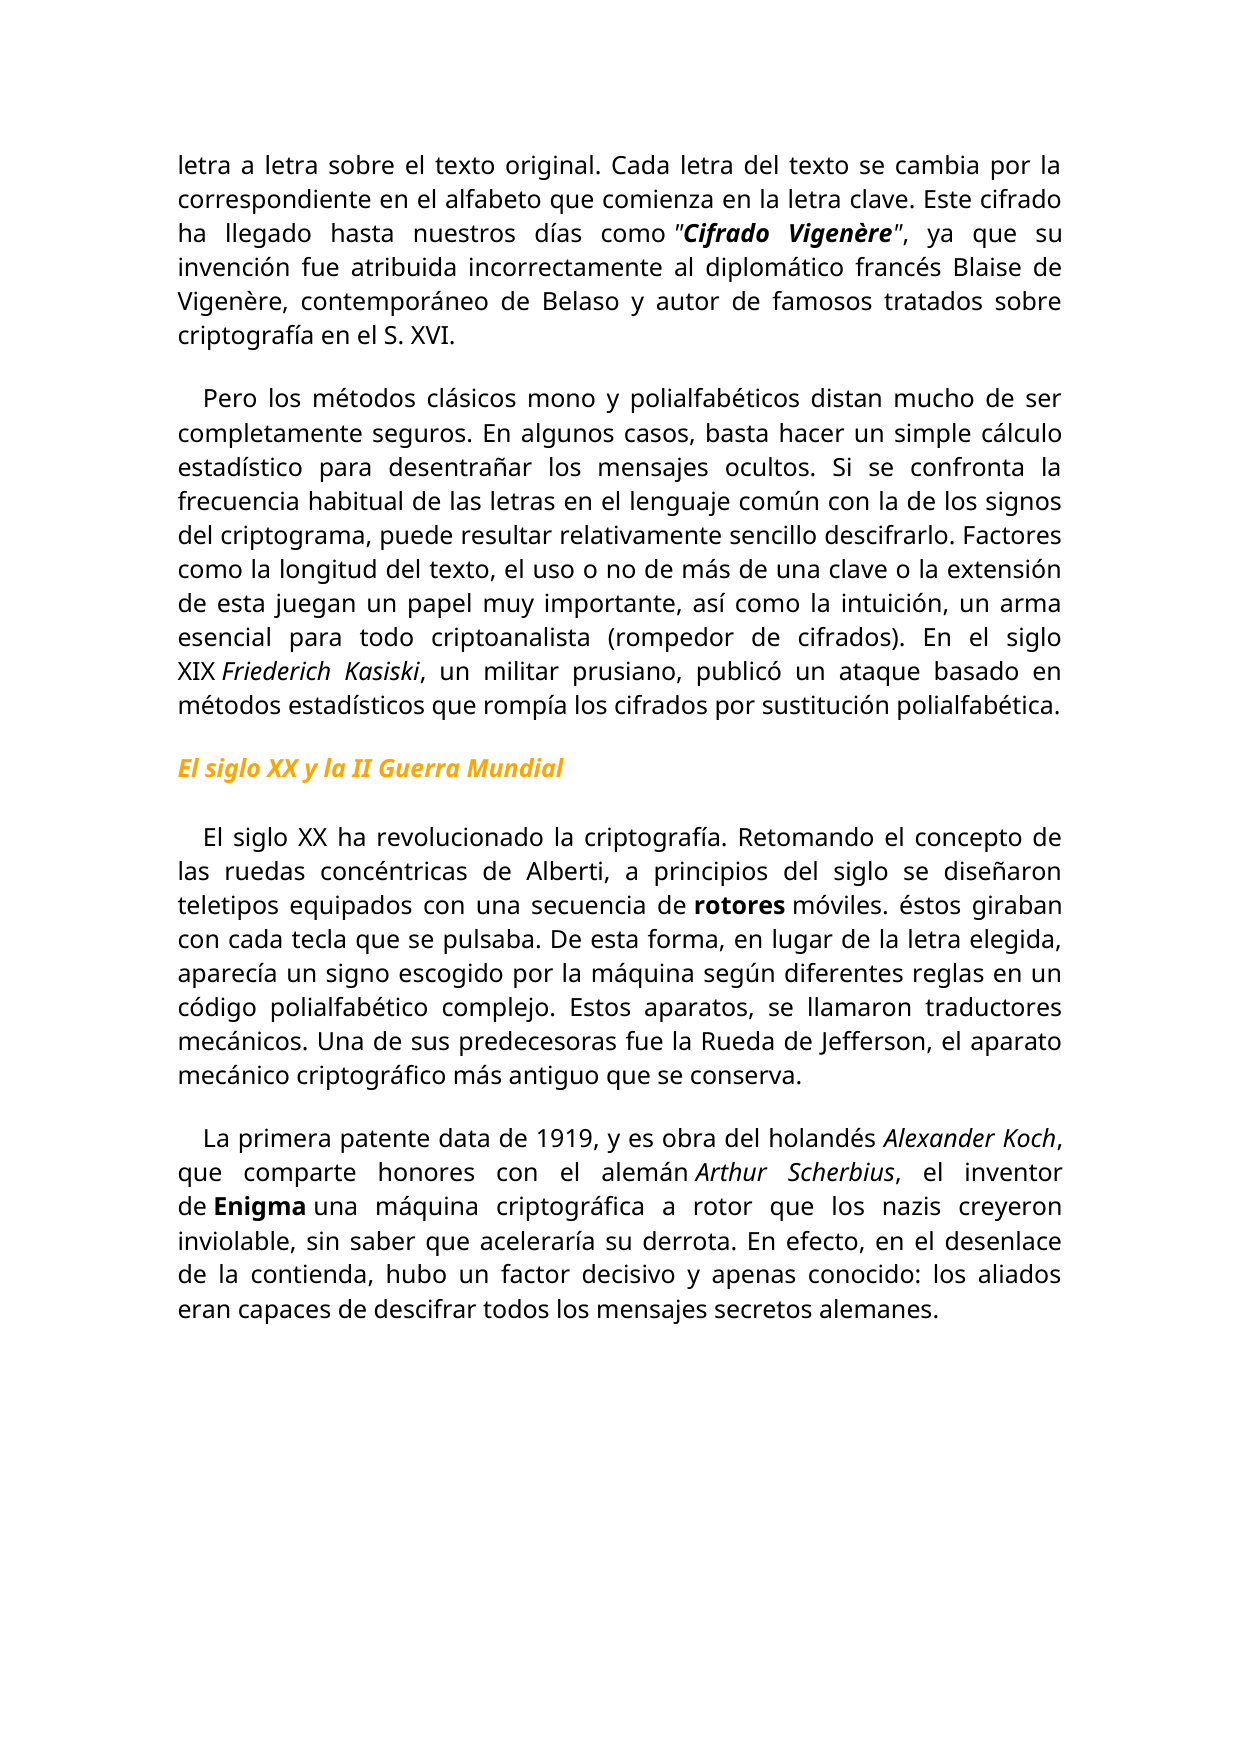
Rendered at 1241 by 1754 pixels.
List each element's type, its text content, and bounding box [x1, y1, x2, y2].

text Pero los métodos clásicos mono y polialfabéticos distan mucho de ser completamente seguros. En algunos casos, basta hacer un simple cálculo estadístico para desentrañar los mensajes ocultos. Si se confronta la frecuencia habitual de las letras en el lenguaje común con la de los signos del criptograma, puede resultar relativamente sencillo descifrarlo. Factores como la longitud del texto, el uso o no de más de una clave o la extensión de esta juegan un papel muy importante, así como la intuición, un arma esencial para todo criptoanalista (rompedor de cifrados). En el siglo XIX Friederich Kasiski, un militar prusiano, publicó un ataque basado en métodos estadísticos que rompía los cifrados por sustitución polialfabética. [177, 381, 1063, 722]
text La primera patente data de 1919, y es obra del holandés Alexander Koch, que comparte honores con el alemán Arthur Scherbius, el inventor de Enigma una máquina criptográfica a rotor que los nazis creyeron inviolable, sin saber que aceleraría su derrota. En efecto, en el desenlace de la contienda, hubo un factor decisivo y apenas conocido: los aliados eran capaces de descifrar todos los mensajes secretos alemanes. [177, 1121, 1063, 1325]
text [177, 148, 1063, 352]
text El siglo XX ha revolucionado la criptografía. Retomando el concepto de las ruedas concéntricas de Alberti, a principios del siglo se diseñaron teletipos equipados con una secuencia de rotores móviles. éstos giraban con cada tecla que se pulsaba. De esta forma, en lugar de la letra elegida, aparecía un signo escogido por la máquina según diferentes reglas en un código polialfabético complejo. Estos aparatos, se llamaron traductores mecánicos. Una de sus predecesoras fue la Rueda de Jefferson, el aparato mecánico criptográfico más antiguo que se conserva. [177, 819, 1063, 1092]
subtitle El siglo XX y la II Guerra Mundial [177, 751, 1063, 785]
